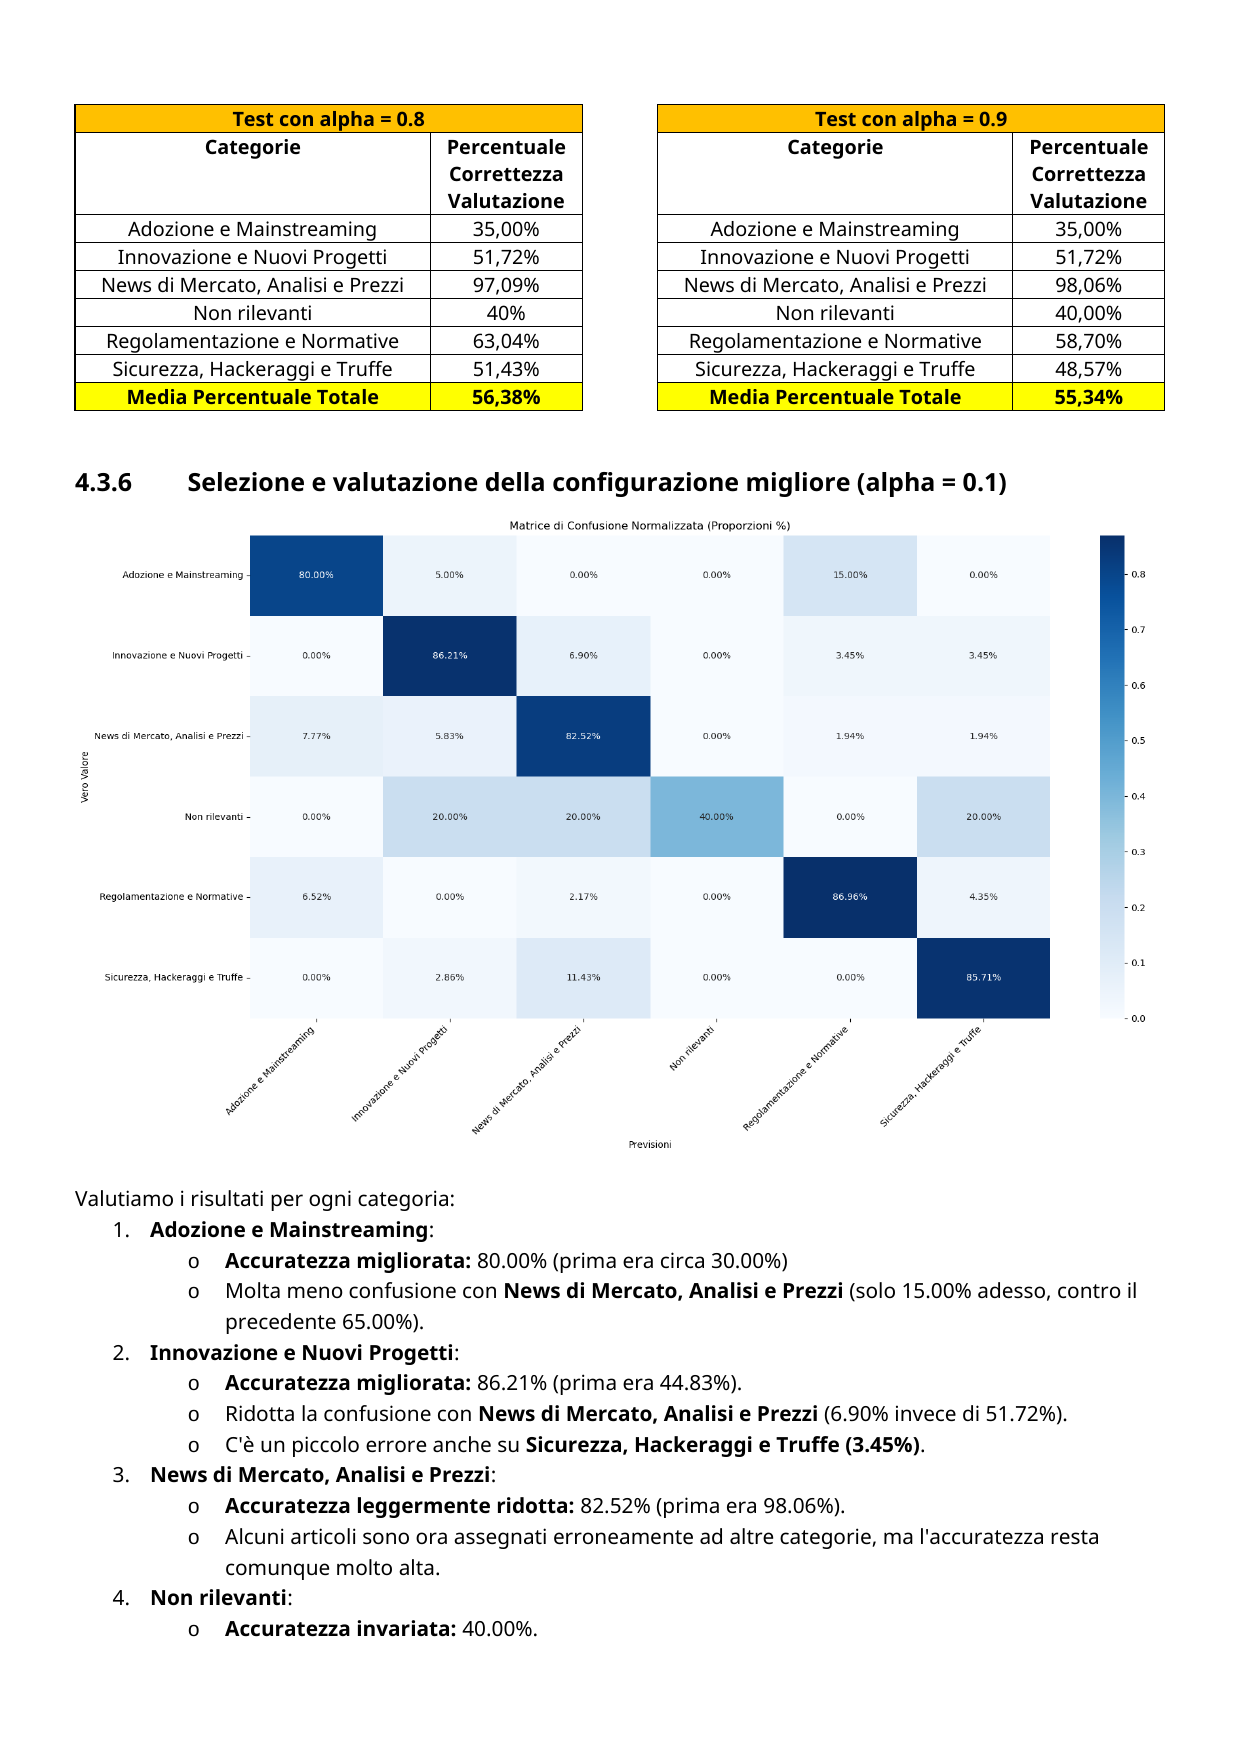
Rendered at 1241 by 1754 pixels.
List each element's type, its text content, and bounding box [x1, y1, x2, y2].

table_cell 51,72% [431, 243, 582, 270]
list C'è un piccolo errore anche su Sicurezza, Hackeraggi e Truffe (3.45%). [187, 1430, 1165, 1458]
table_cell 97,09% [431, 271, 582, 298]
table_cell 35,00% [1013, 215, 1164, 242]
table_cell Non rilevanti [658, 299, 1012, 326]
table_cell News di Mercato, Analisi e Prezzi [658, 271, 1012, 298]
table_cell 63,04% [431, 327, 582, 354]
table_cell Non rilevanti [76, 299, 430, 326]
table_cell Innovazione e Nuovi Progetti [76, 243, 430, 270]
list Ridotta la confusione con News di Mercato, Analisi e Prezzi (6.90% invece di 51.72%). [187, 1399, 1165, 1428]
list Accuratezza leggermente ridotta: 82.52% (prima era 98.06%). [187, 1491, 1165, 1520]
table_cell Media Percentuale Totale [76, 383, 430, 410]
table_cell 56,38% [431, 383, 582, 410]
table_cell 51,43% [431, 355, 582, 382]
list Alcuni articoli sono ora assegnati erroneamente ad altre categorie, ma l'accuratezza resta comunque molto alta. [187, 1522, 1165, 1581]
list Selezione e valutazione della configurazione migliore (alpha = 0.1) [75, 465, 1165, 499]
table_cell Sicurezza, Hackeraggi e Truffe [658, 355, 1012, 382]
table_cell Adozione e Mainstreaming [76, 215, 430, 242]
table_cell Regolamentazione e Normative [658, 327, 1012, 354]
list Molta meno confusione con News di Mercato, Analisi e Prezzi (solo 15.00% adesso, contro il precedente 65.00%). [187, 1276, 1165, 1336]
table_cell Adozione e Mainstreaming [658, 215, 1012, 242]
table_cell 58,70% [1013, 327, 1164, 354]
table_cell 35,00% [431, 215, 582, 242]
list News di Mercato, Analisi e Prezzi: [112, 1461, 1165, 1489]
table_cell Categorie [76, 133, 430, 214]
table_cell News di Mercato, Analisi e Prezzi [76, 271, 430, 298]
table_cell 55,34% [1013, 383, 1164, 410]
table_header Test con alpha = 0.9 [658, 105, 1164, 132]
table_cell 40% [431, 299, 582, 326]
table_cell Media Percentuale Totale [658, 383, 1012, 410]
table_header Test con alpha = 0.8 [76, 105, 582, 132]
table_cell 98,06% [1013, 271, 1164, 298]
text Valutiamo i risultati per ogni categoria: [75, 1184, 1165, 1213]
table_cell Sicurezza, Hackeraggi e Truffe [76, 355, 430, 382]
table_cell Percentuale Correttezza Valutazione [431, 133, 582, 214]
table_cell 40,00% [1013, 299, 1164, 326]
table_cell Categorie [658, 133, 1012, 214]
picture [75, 518, 1166, 1152]
table_cell 48,57% [1013, 355, 1164, 382]
list Adozione e Mainstreaming: [112, 1215, 1165, 1243]
list Accuratezza migliorata: 80.00% (prima era circa 30.00%) [187, 1246, 1165, 1274]
table_cell Innovazione e Nuovi Progetti [658, 243, 1012, 270]
list Accuratezza migliorata: 86.21% (prima era 44.83%). [187, 1368, 1165, 1397]
list Accuratezza invariata: 40.00%. [187, 1614, 1165, 1642]
table_cell 51,72% [1013, 243, 1164, 270]
list Non rilevanti: [112, 1583, 1165, 1612]
table_cell Percentuale Correttezza Valutazione [1013, 133, 1164, 214]
table_cell Regolamentazione e Normative [76, 327, 430, 354]
list Innovazione e Nuovi Progetti: [112, 1338, 1165, 1366]
